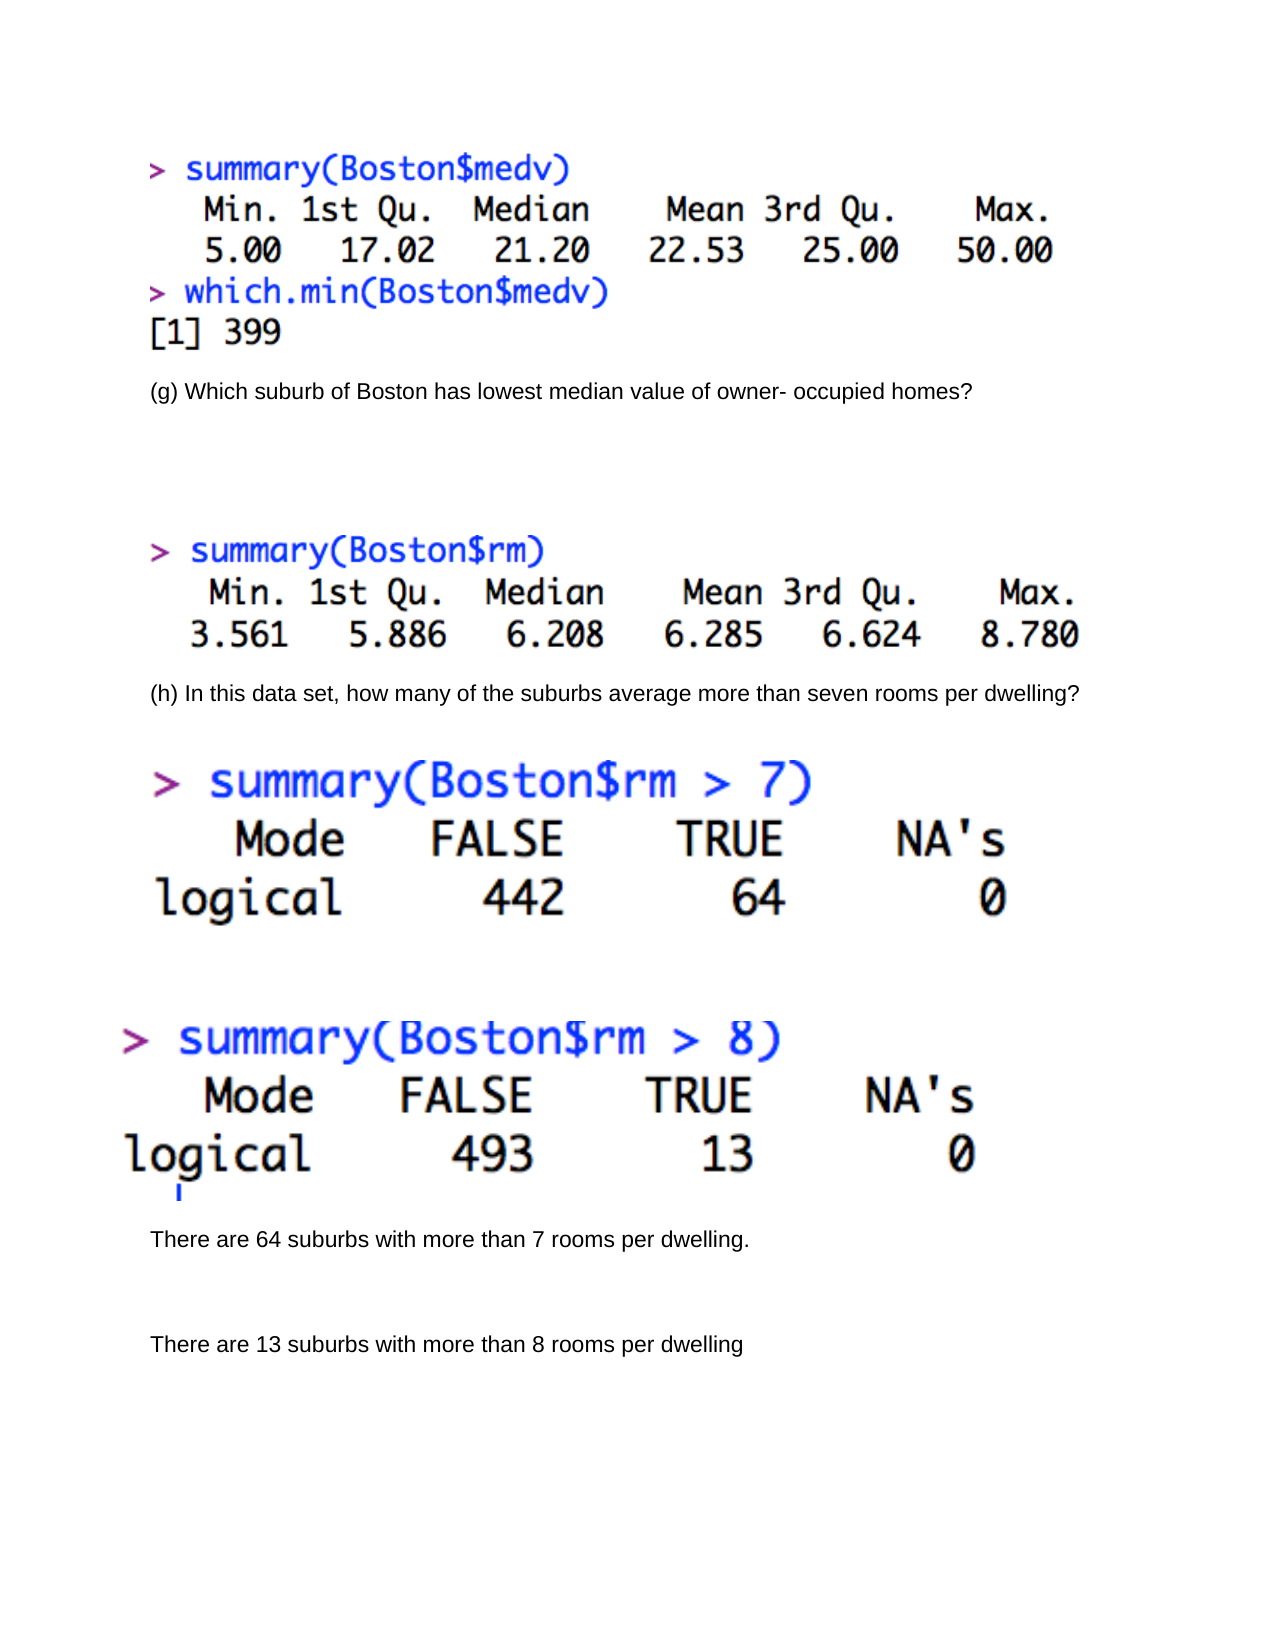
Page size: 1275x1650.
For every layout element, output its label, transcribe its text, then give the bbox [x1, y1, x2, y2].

picture [150, 151, 1125, 353]
picture [148, 535, 1124, 656]
picture [119, 1021, 1082, 1201]
text There are 13 suburbs with more than 8 rooms per dwelling [150, 1331, 1125, 1358]
picture [150, 760, 1109, 928]
text (g) Which suburb of Boston has lowest median value of owner- occupied homes? [150, 353, 1125, 404]
